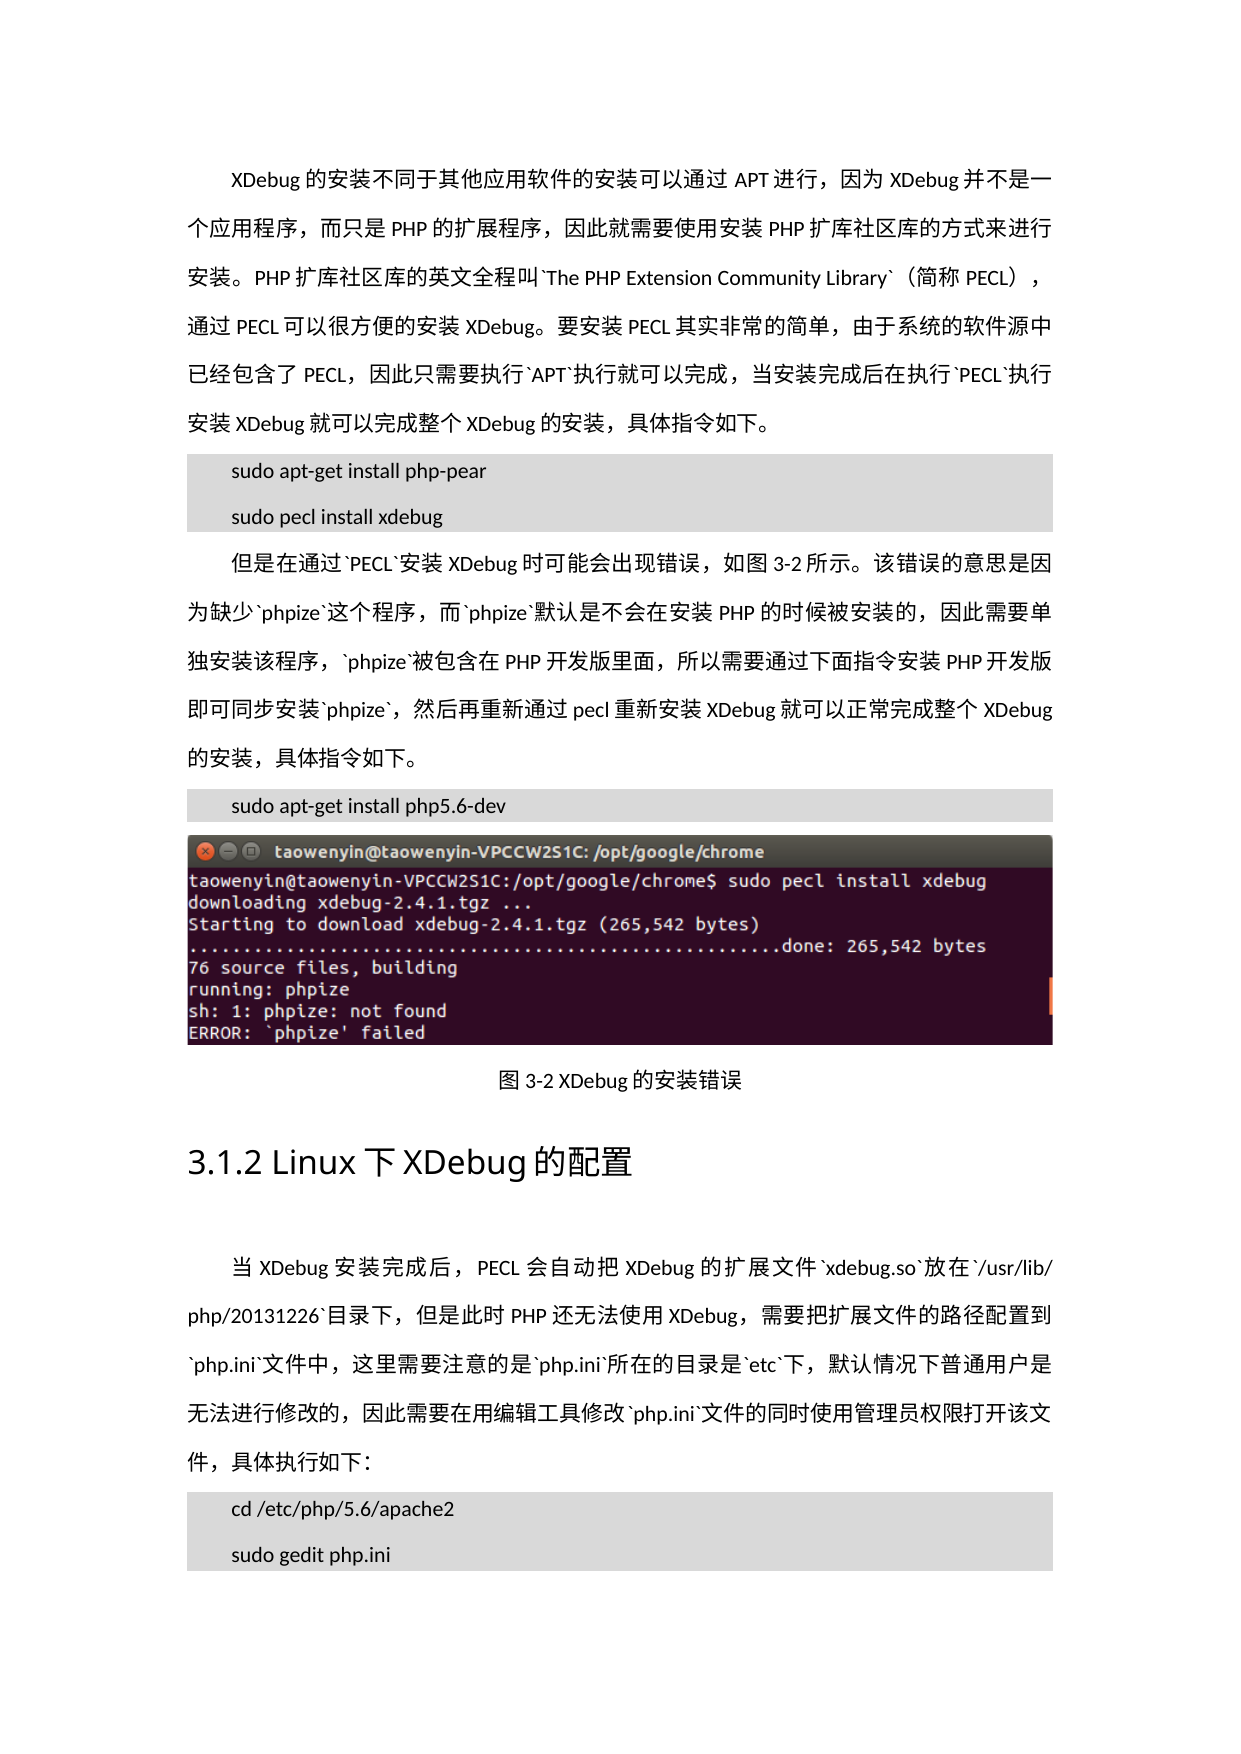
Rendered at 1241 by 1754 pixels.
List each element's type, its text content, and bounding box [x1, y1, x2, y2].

text 图3-2 XDebug的安装错误 [187, 1062, 1053, 1095]
text 但是在通过`PECL`安装XDebug时可能会出现错误，如图3-2所示。该错误的意思是因为缺少`phpize`这个程序，而`phpize`默认是不会在安装PHP的时候被安装的，因此需要单独安装该程序，`phpize`被包含在PHP开发版里面，所以需要通过下面指令安装PHP开发版即可同步安装`phpize`，然后再重新通过pecl重新安装XDebug就可以正常完成整个XDebug的安装，具体指令如下。 [187, 546, 1053, 773]
text sudo apt-get install php-pear [187, 454, 1053, 487]
text 3.1.2 Linux下XDebug的配置 [187, 1127, 1053, 1192]
picture [187, 835, 1053, 1045]
text sudo gedit php.ini [187, 1538, 1053, 1571]
text sudo pecl install xdebug [187, 500, 1053, 532]
text XDebug的安装不同于其他应用软件的安装可以通过APT进行，因为XDebug并不是一个应用程序，而只是PHP的扩展程序，因此就需要使用安装PHP扩库社区库的方式来进行安装。PHP扩库社区库的英文全程叫`The PHP Extension Community Library`（简称PECL），通过PECL可以很方便的安装XDebug。要安装PECL其实非常的简单，由于系统的软件源中已经包含了PECL，因此只需要执行`APT`执行就可以完成，当安装完成后在执行`PECL`执行安装XDebug就可以完成整个XDebug的安装，具体指令如下。 [187, 162, 1053, 438]
text cd /etc/php/5.6/apache2 [187, 1492, 1053, 1525]
text sudo apt-get install php5.6-dev [187, 789, 1053, 822]
text 当XDebug安装完成后，PECL会自动把XDebug的扩展文件`xdebug.so`放在`/usr/lib/php/20131226`目录下，但是此时PHP还无法使用XDebug，需要把扩展文件的路径配置到`php.ini`文件中，这里需要注意的是`php.ini`所在的目录是`etc`下，默认情况下普通用户是无法进行修改的，因此需要在用编辑工具修改`php.ini`文件的同时使用管理员权限打开该文件，具体执行如下： [187, 1249, 1053, 1477]
